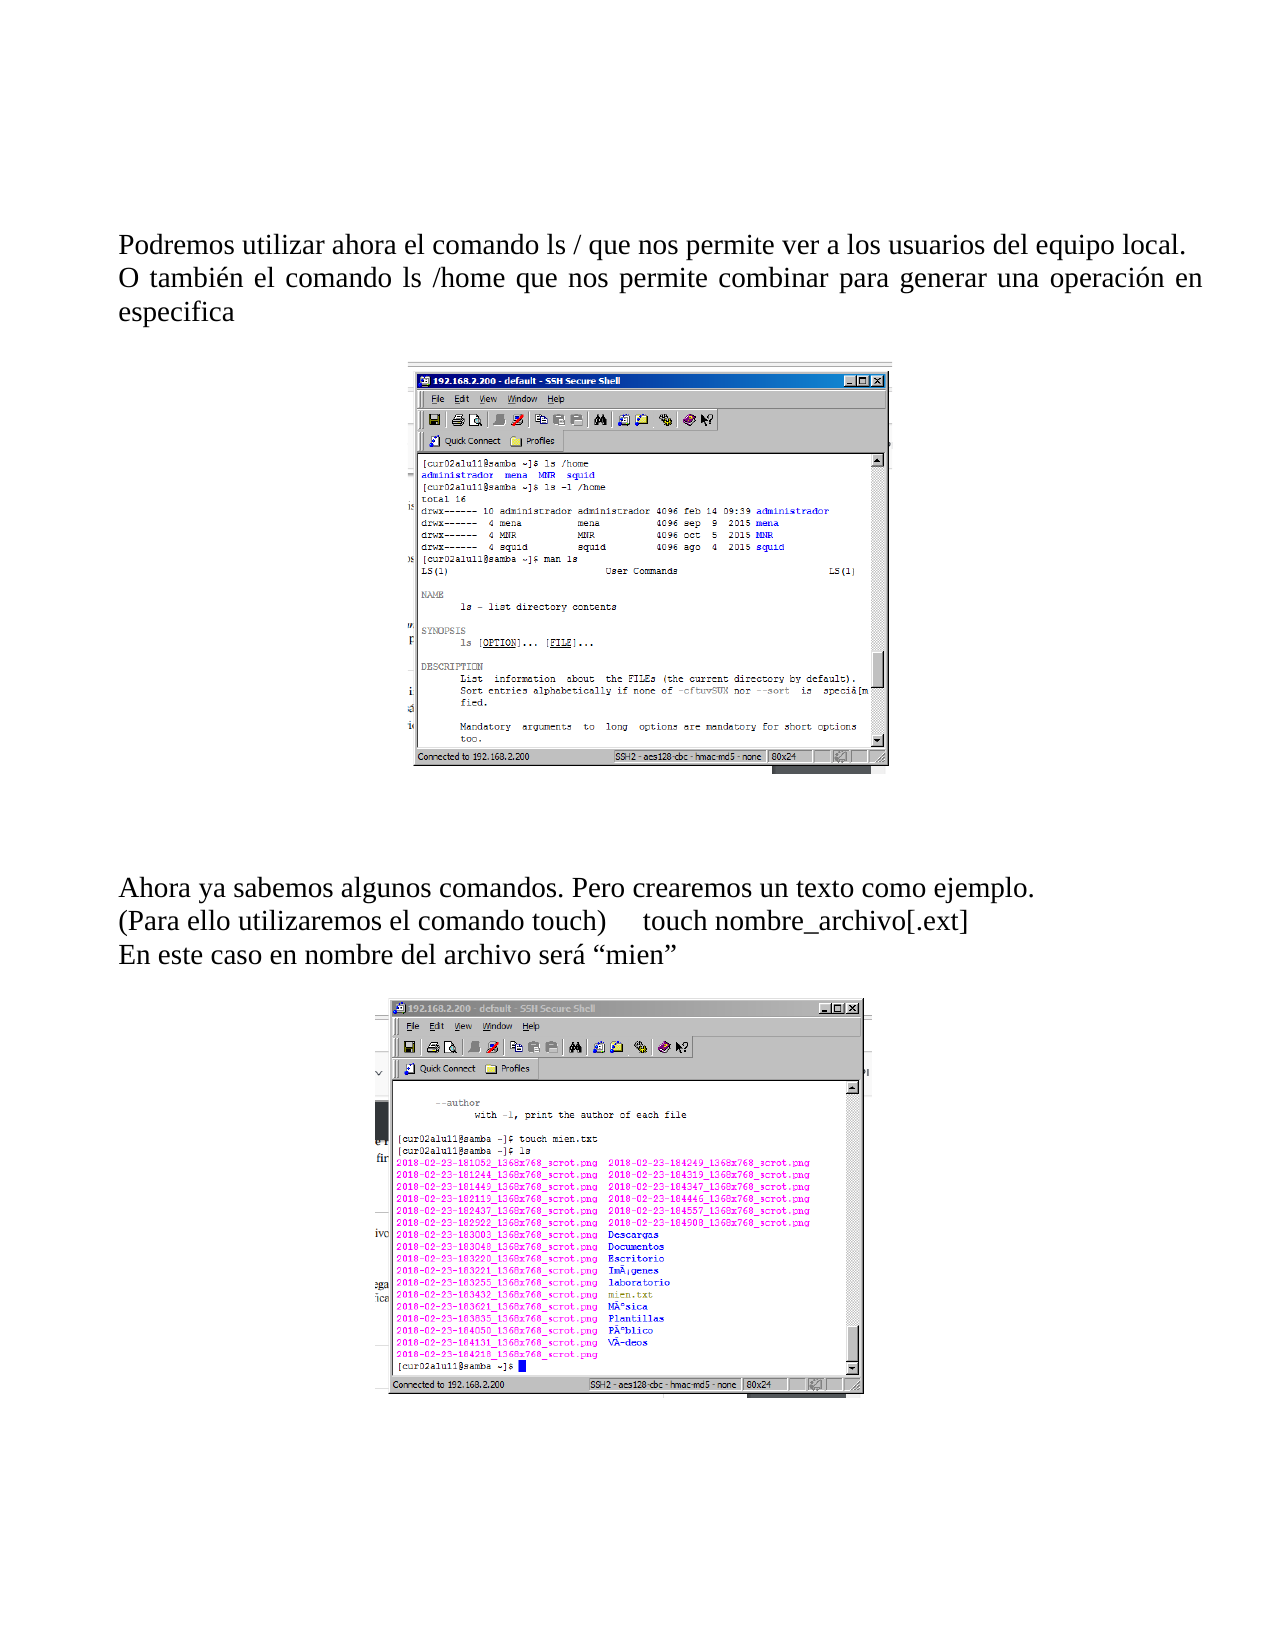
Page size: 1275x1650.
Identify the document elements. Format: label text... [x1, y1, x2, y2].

picture [375, 998, 872, 1398]
text En este caso en nombre del archivo será “mien” [118, 937, 1205, 970]
text O también el comando ls /home que nos permite combinar para generar una operación en especifica [118, 260, 1205, 327]
text Podremos utilizar ahora el comando ls / que nos permite ver a los usuarios del equipo local. [118, 227, 1205, 260]
text Ahora ya sabemos algunos comandos. Pero crearemos un texto como ejemplo. [118, 870, 1205, 903]
picture [407, 361, 893, 774]
text (Para ello utilizaremos el comando touch) touch nombre_archivo[.ext] [118, 903, 1205, 937]
